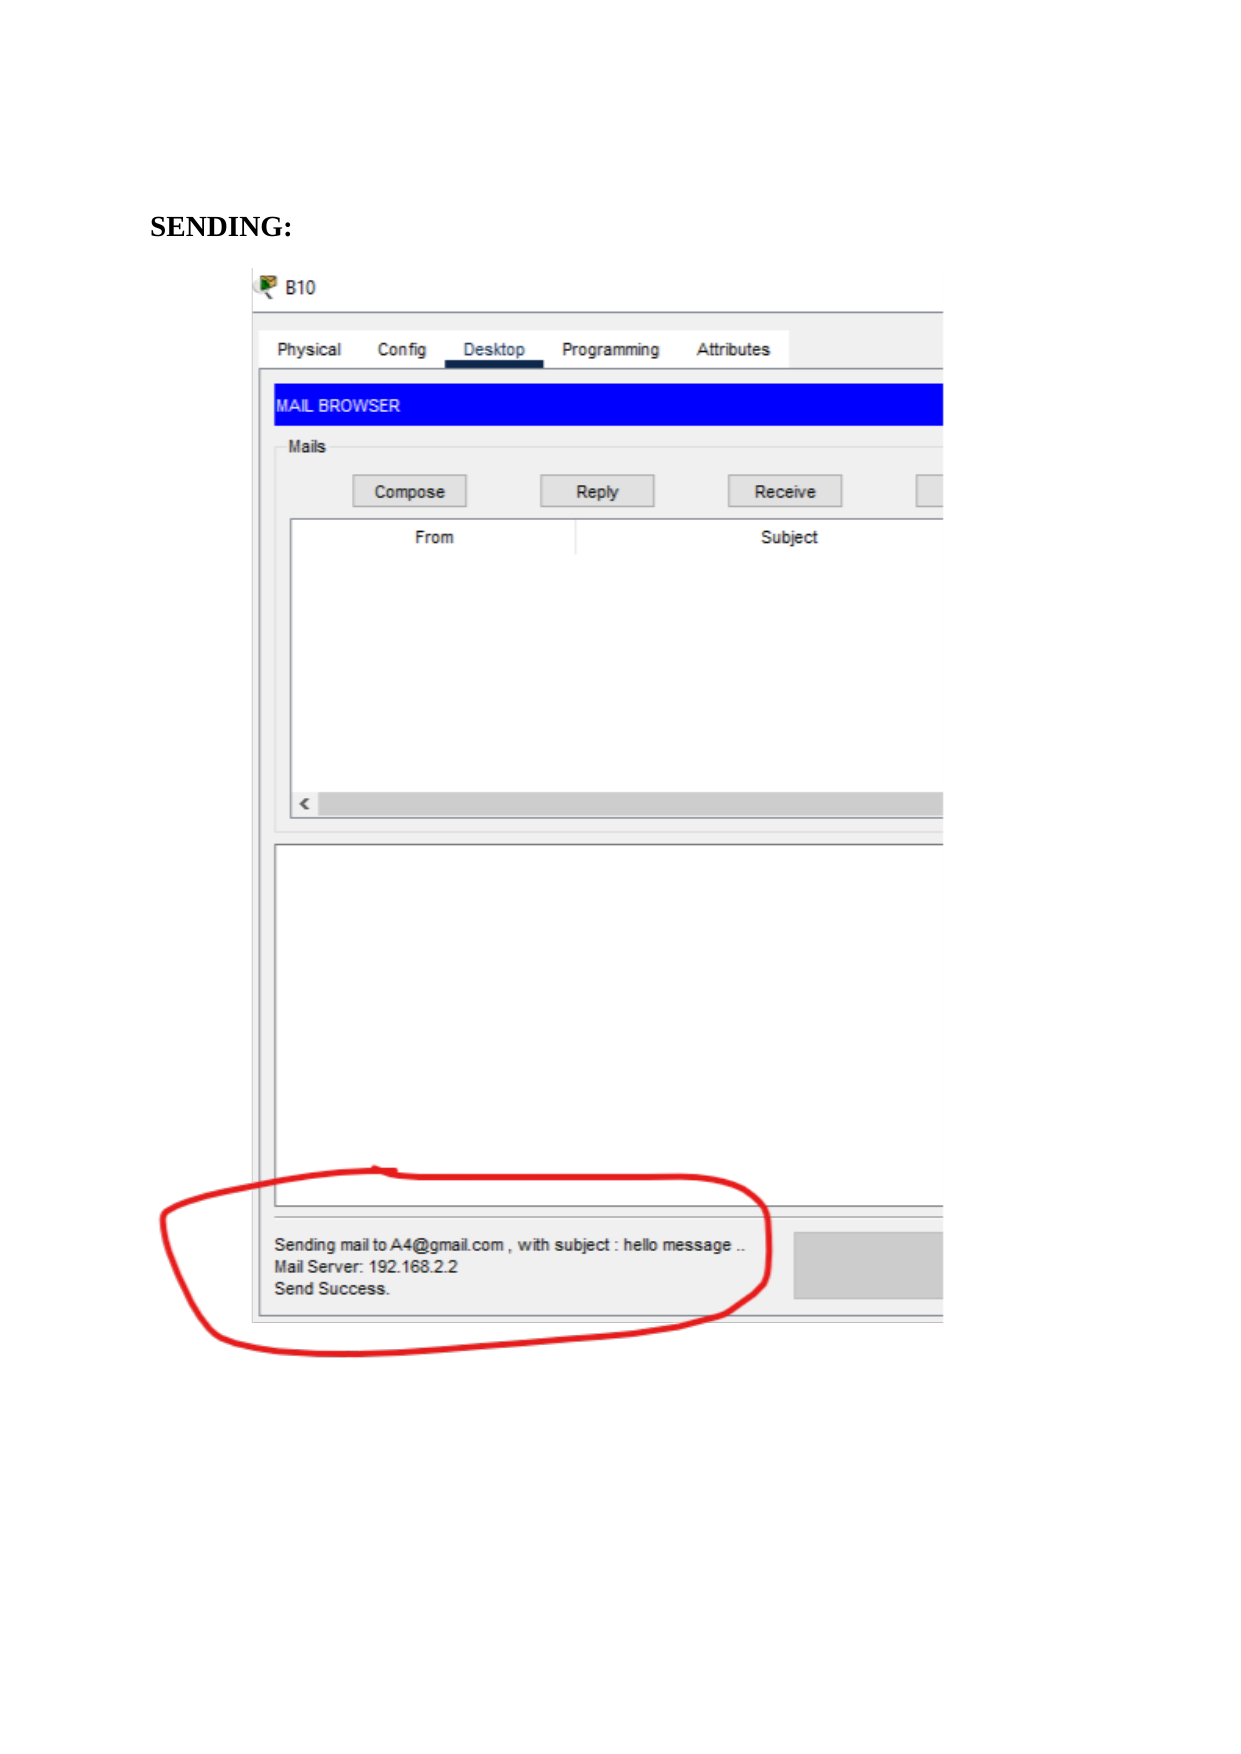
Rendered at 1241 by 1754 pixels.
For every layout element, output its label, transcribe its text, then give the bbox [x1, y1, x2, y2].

picture [157, 268, 944, 1359]
text SENDING: [150, 209, 1090, 243]
